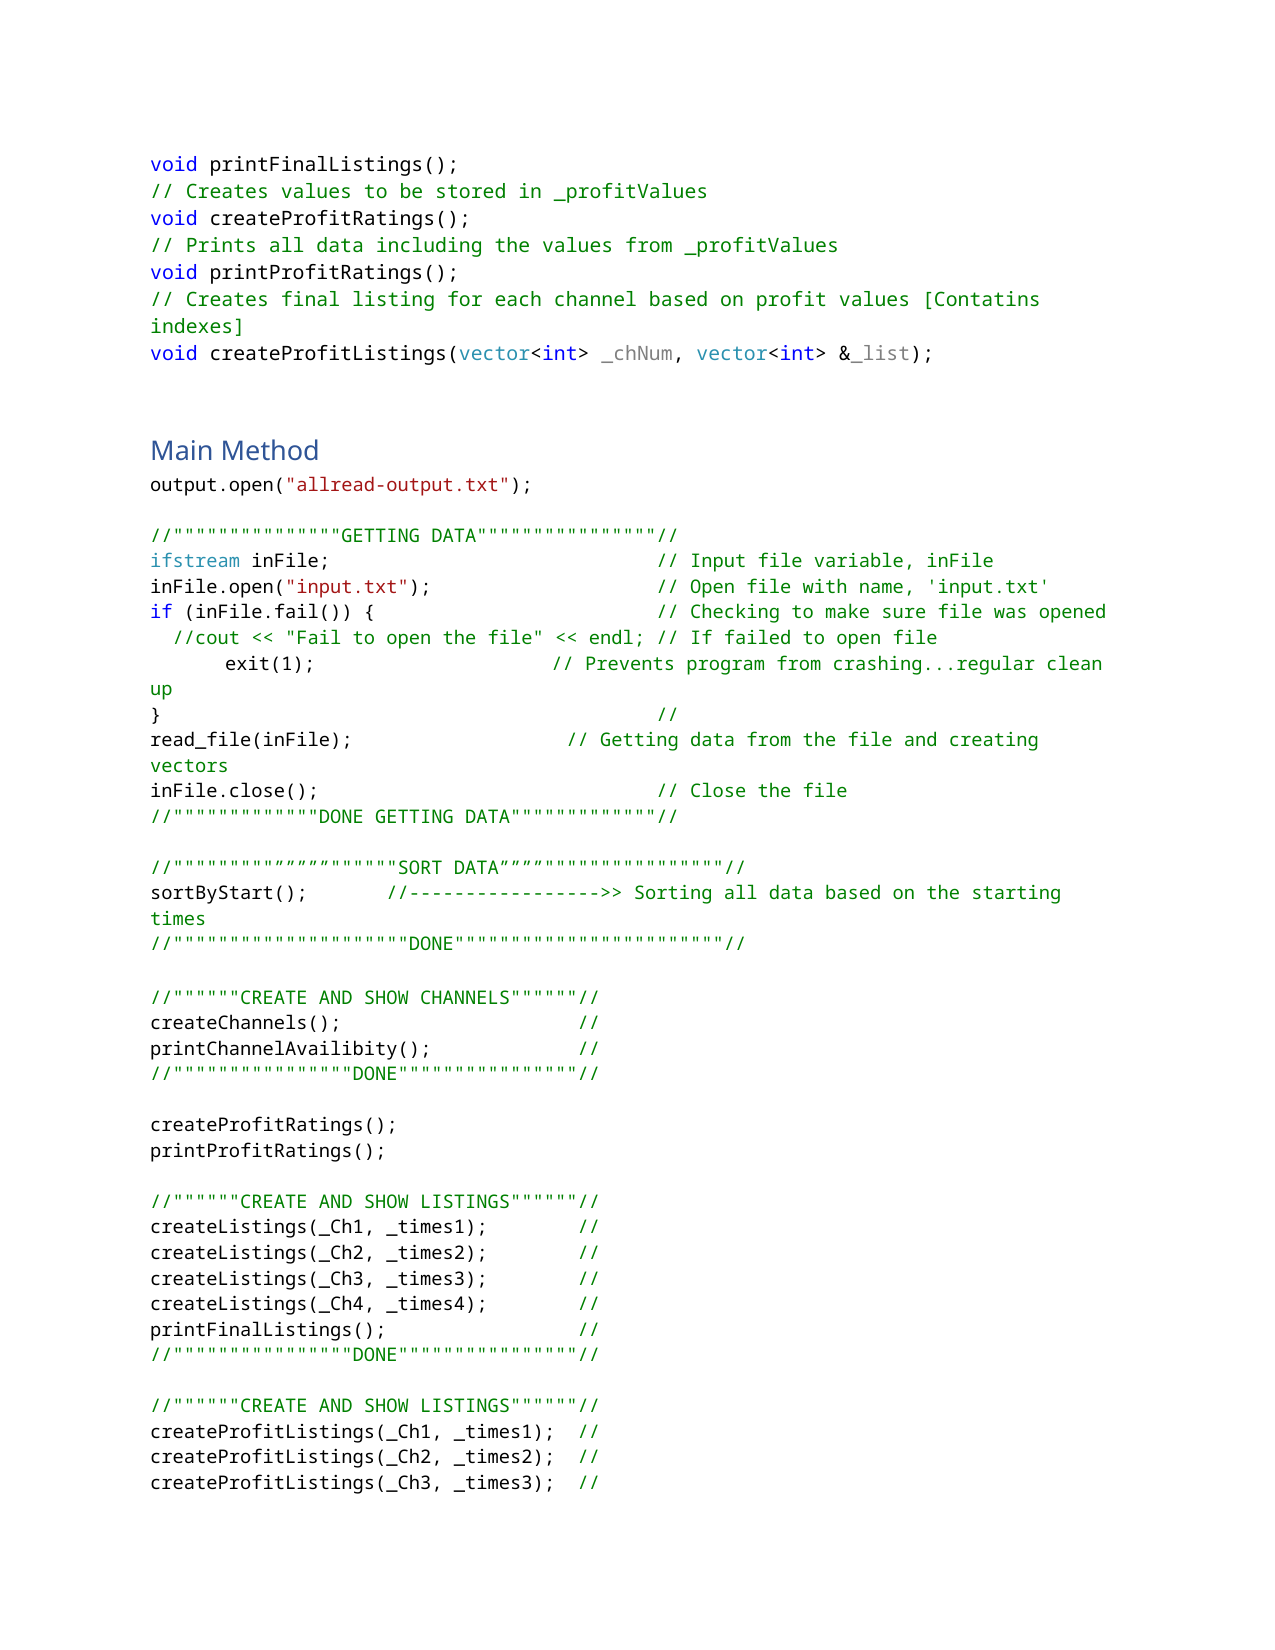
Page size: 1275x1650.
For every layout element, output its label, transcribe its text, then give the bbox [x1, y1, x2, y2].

text //"""""""""""""""GETTING DATA""""""""""""""""// [150, 522, 1125, 548]
text //""""""CREATE AND SHOW LISTINGS""""""// [150, 1392, 1125, 1418]
text void printProfitRatings(); [150, 258, 1125, 285]
text //""""""CREATE AND SHOW CHANNELS""""""// [150, 984, 1125, 1010]
text createProfitRatings(); [150, 1112, 1125, 1137]
text //""""""CREATE AND SHOW LISTINGS""""""// [150, 1188, 1125, 1214]
text //"""""""""""""DONE GETTING DATA"""""""""""""// [150, 803, 1125, 828]
text sortByStart(); //----------------->> Sorting all data based on the starting times [150, 879, 1125, 931]
text exit(1); // Prevents program from crashing...regular clean up [150, 650, 1125, 701]
text // Creates values to be stored in _profitValues [150, 177, 1125, 204]
text //"""""""""""""""""""""DONE""""""""""""""""""""""""// [150, 931, 1125, 956]
text createProfitListings(_Ch3, _times3); // [150, 1469, 1125, 1494]
text //""""""""""""""""DONE""""""""""""""""// [150, 1341, 1125, 1367]
text void createProfitListings(vector<int> _chNum, vector<int> &_list); [150, 339, 1125, 366]
text // Prints all data including the values from _profitValues [150, 231, 1125, 258]
text printChannelAvailibity(); // [150, 1035, 1125, 1061]
text createChannels(); // [150, 1010, 1125, 1035]
text //""""""""""""""""DONE""""""""""""""""// [150, 1061, 1125, 1086]
text void createProfitRatings(); [150, 204, 1125, 231]
text // Creates final listing for each channel based on profit values [Contatins indexes] [150, 285, 1125, 339]
text read_file(inFile); // Getting data from the file and creating vectors [150, 726, 1125, 777]
text void printFinalListings(); [150, 150, 1125, 177]
text inFile.open("input.txt"); // Open file with name, 'input.txt' [150, 573, 1125, 599]
text createListings(_Ch3, _times3); // [150, 1265, 1125, 1290]
text createListings(_Ch2, _times2); // [150, 1239, 1125, 1265]
text output.open("allread-output.txt"); [150, 471, 1125, 497]
text createListings(_Ch1, _times1); // [150, 1214, 1125, 1239]
text printProfitRatings(); [150, 1137, 1125, 1163]
subtitle Main Method [150, 431, 1125, 468]
text inFile.close(); // Close the file [150, 777, 1125, 803]
text ifstream inFile; // Input file variable, inFile [150, 548, 1125, 573]
text createProfitListings(_Ch1, _times1); // [150, 1418, 1125, 1443]
text } // [150, 701, 1125, 726]
text //"""""""""”””””""""""SORT DATA””””""""""""""""""""// [150, 854, 1125, 879]
text printFinalListings(); // [150, 1316, 1125, 1341]
text createProfitListings(_Ch2, _times2); // [150, 1443, 1125, 1469]
text //cout << "Fail to open the file" << endl; // If failed to open file [150, 624, 1125, 650]
text if (inFile.fail()) { // Checking to make sure file was opened [150, 599, 1125, 624]
text createListings(_Ch4, _times4); // [150, 1290, 1125, 1316]
